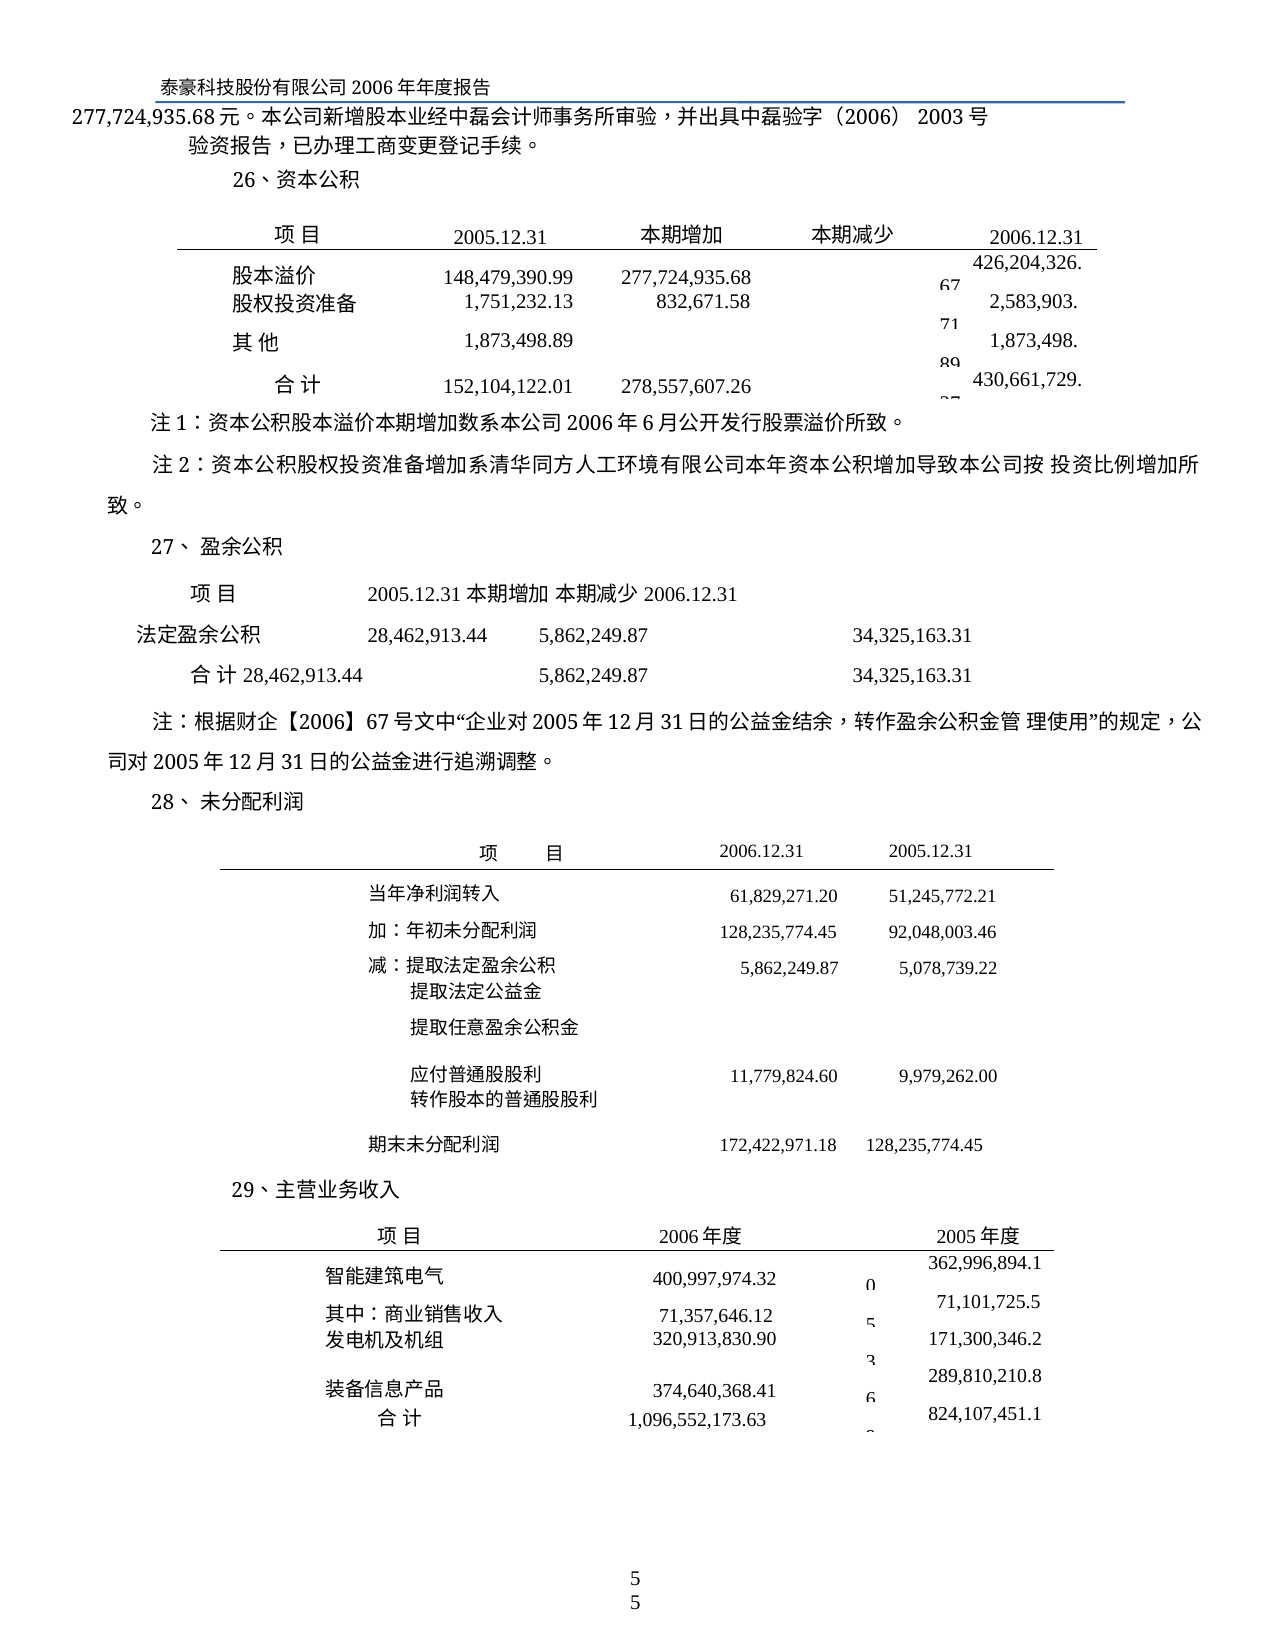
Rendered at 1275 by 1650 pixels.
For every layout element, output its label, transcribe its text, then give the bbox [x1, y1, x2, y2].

text 注1：资本公积股本溢价本期增加数系本公司2006年6月公开发行股票溢价所致。 [71, 398, 1203, 439]
text 277,724,935.68元。本公司新增股本业经中磊会计师事务所审验，并出具中磊验字（2006） 2003号 [71, 102, 1203, 131]
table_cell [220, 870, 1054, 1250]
text 注：根据财企【2006】67号文中“企业对2005年12月31日的公益金结余，转作盈余公积金管 理使用”的规定，公司对2005年12月31日的公益金进行追溯调整。 [107, 697, 1203, 777]
text 合 计 28,462,913.44 5,862,249.87 34,325,163.31 [190, 650, 1203, 691]
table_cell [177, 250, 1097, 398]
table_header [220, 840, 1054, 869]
text 28、 未分配利润 [71, 777, 1203, 817]
text 27、 盈余公积 [71, 522, 1203, 563]
text 注2：资本公积股权投资准备增加系清华同方人工环境有限公司本年资本公积增加导致本公司按 投资比例增加所致。 [107, 439, 1203, 522]
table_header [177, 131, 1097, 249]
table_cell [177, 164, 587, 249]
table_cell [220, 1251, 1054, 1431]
text 法定盈余公积 28,462,913.44 5,862,249.87 34,325,163.31 [71, 609, 1203, 650]
text 项 目 2005.12.31 本期增加 本期减少 2006.12.31 [190, 569, 1203, 609]
